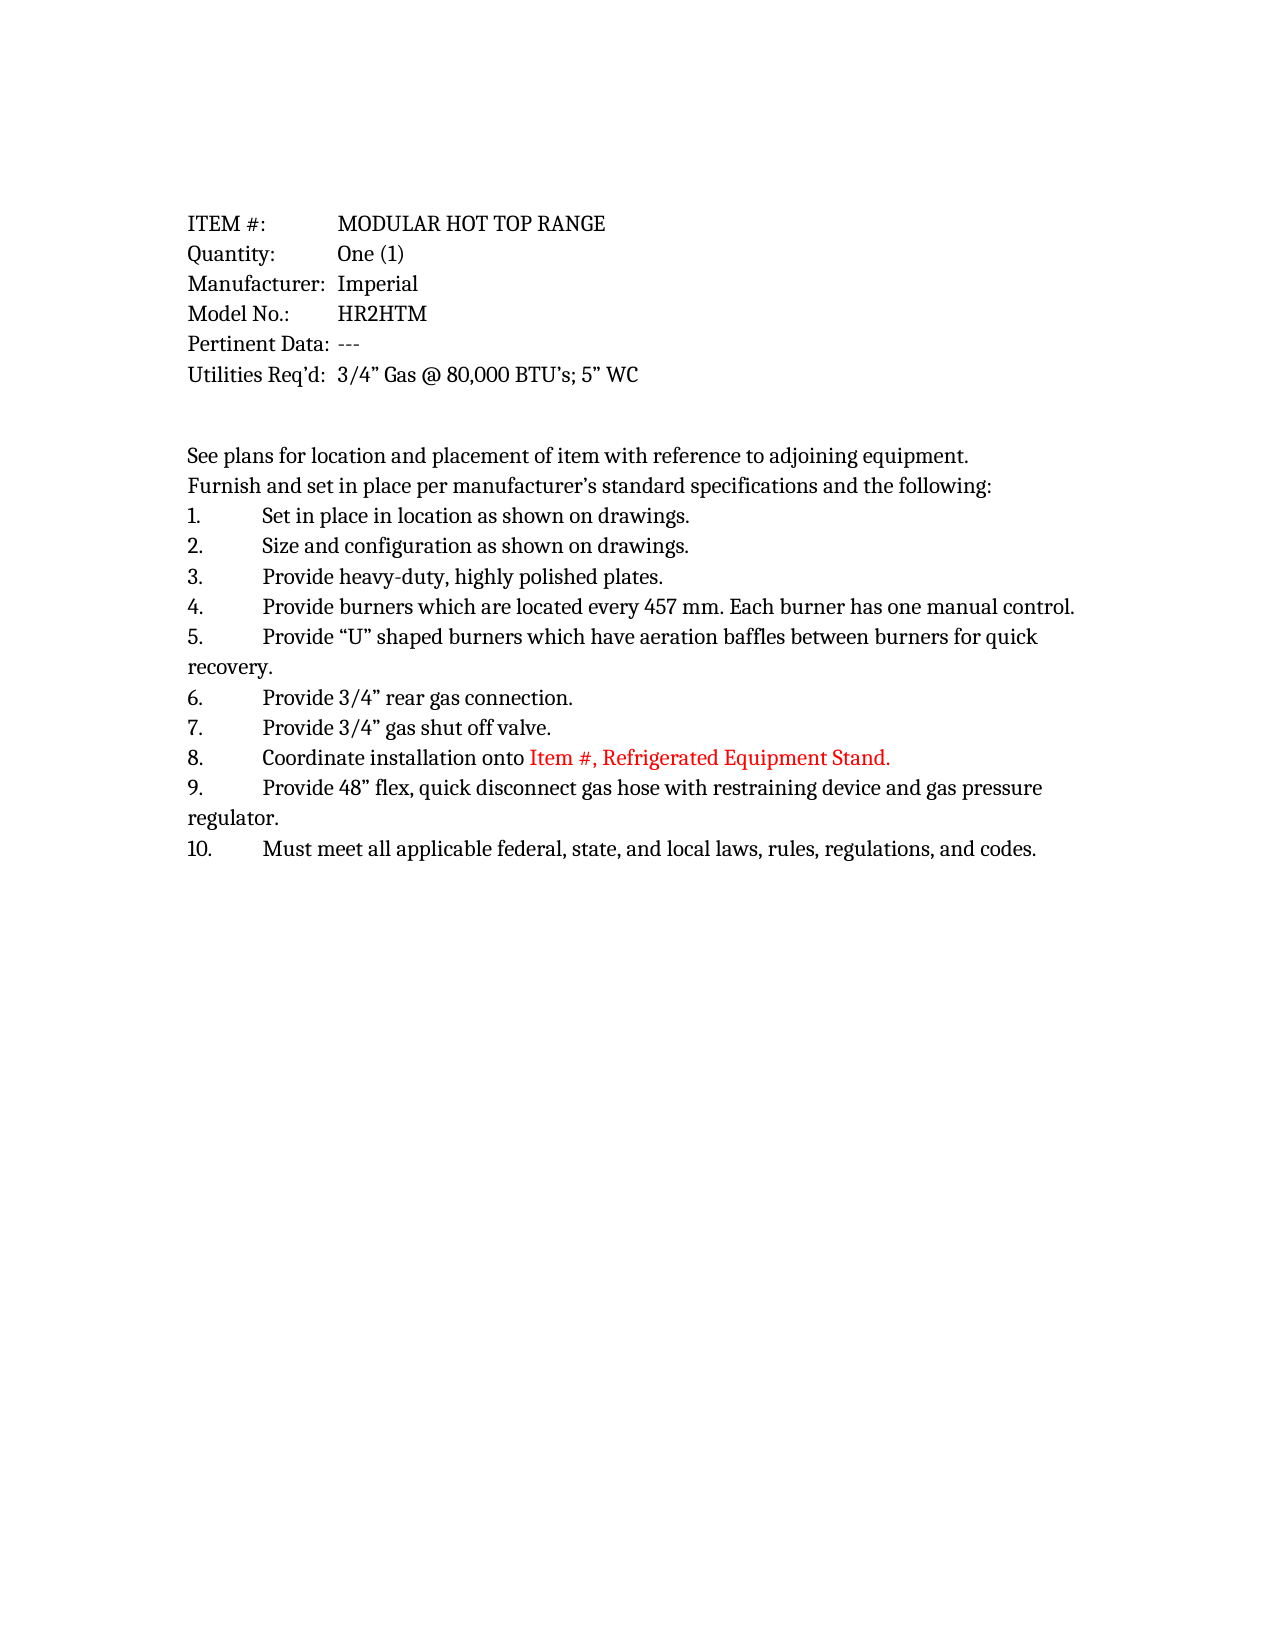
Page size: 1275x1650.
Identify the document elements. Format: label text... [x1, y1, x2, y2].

text See plans for location and placement of item with reference to adjoining equipment. Furnish and set in place per manufacturer’s standard specifications and the following: 1. Set in place in location as shown on drawings. 2. Size and configuration as shown on drawings. 3. Provide heavy-duty, highly polished plates. 4. Provide burners which are located every 457 mm. Each burner has one manual control. 5. Provide “U” shaped burners which have aeration baffles between burners for quick recovery. 6. Provide 3/4” rear gas connection. 7. Provide 3/4” gas shut off valve. 8. Coordinate installation onto Item #, Refrigerated Equipment Stand. 9. Provide 48” flex, quick disconnect gas hose with restraining device and gas pressure regulator. 10. Must meet all applicable federal, state, and local laws, rules, regulations, and codes. [187, 412, 1087, 892]
text ITEM #: MODULAR HOT TOP RANGE Quantity: One (1) Manufacturer: Imperial Model No.: HR2HTM Pertinent Data: --- Utilities Req’d: 3/4” Gas @ 80,000 BTU’s; 5” WC [187, 150, 1087, 388]
